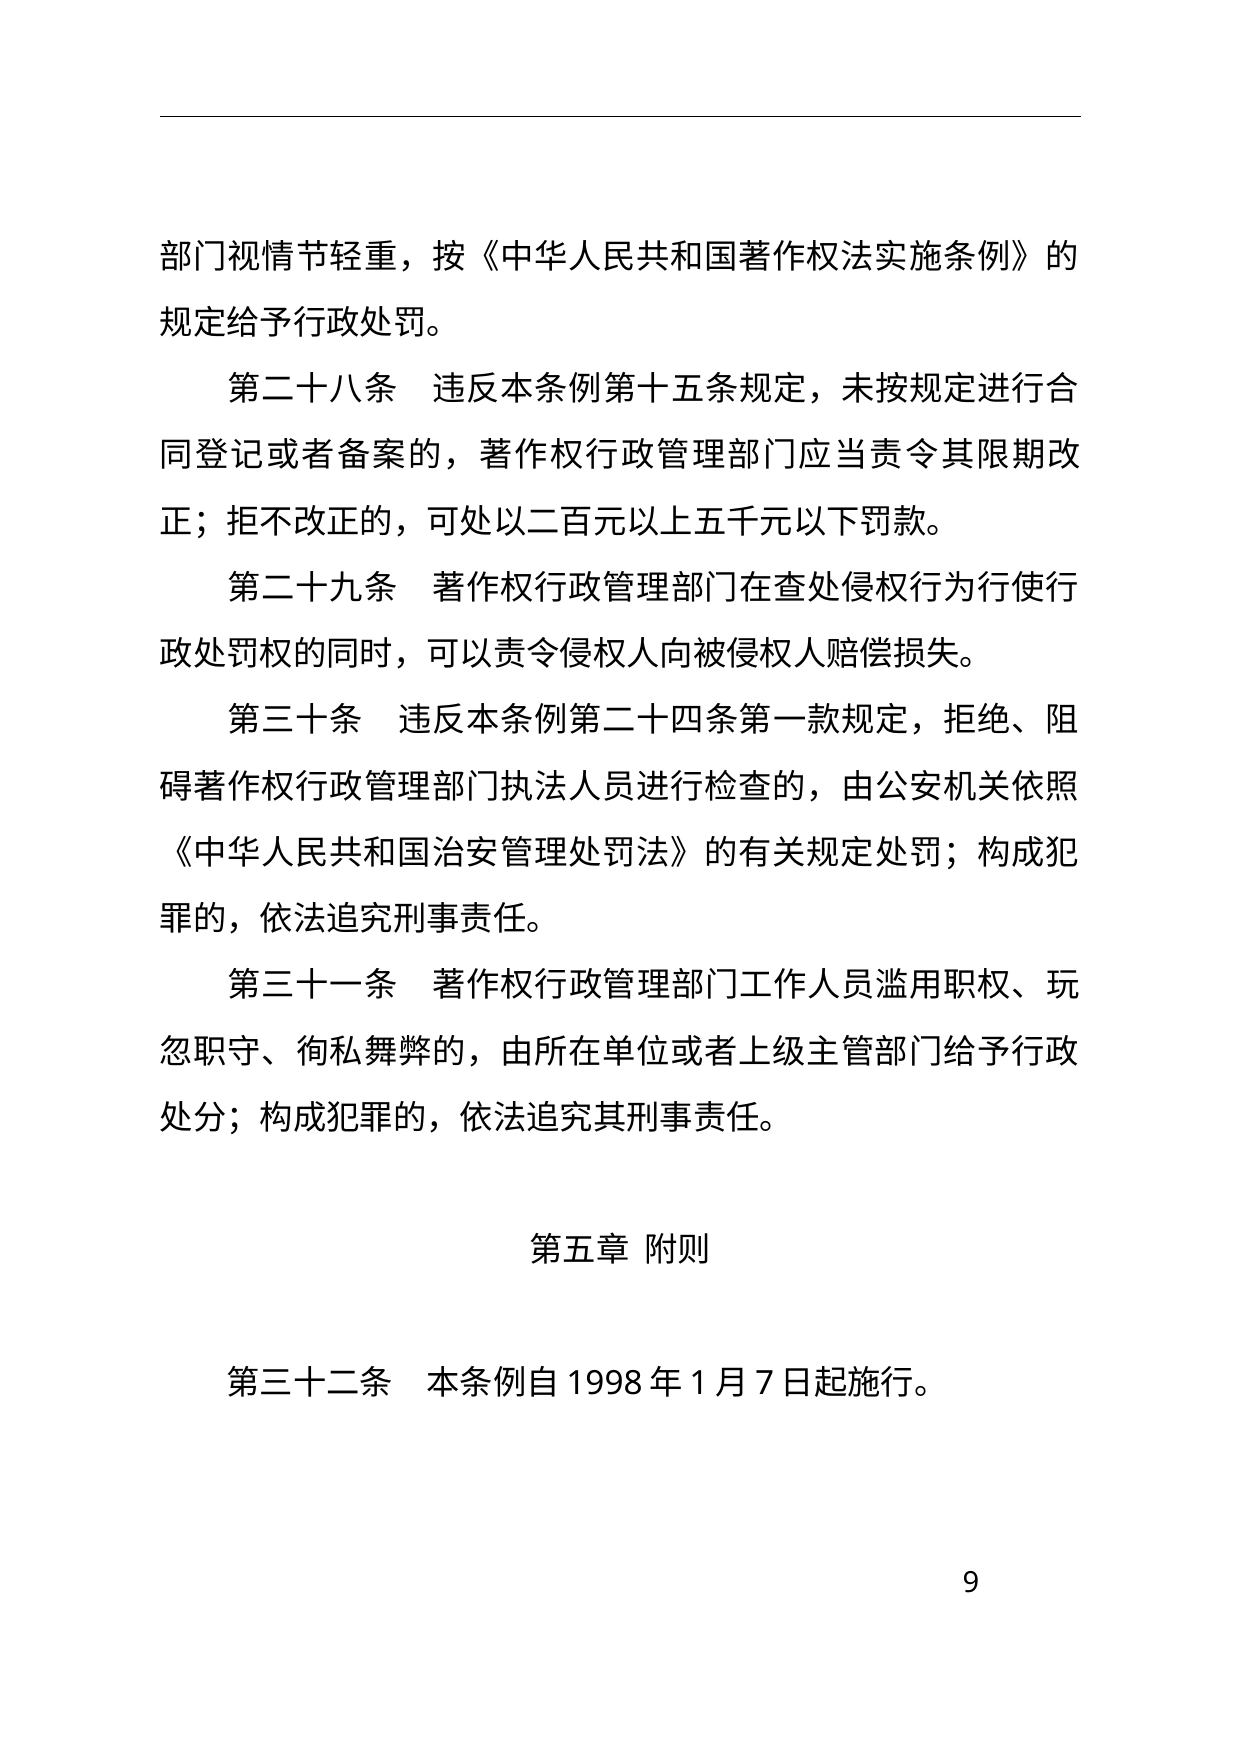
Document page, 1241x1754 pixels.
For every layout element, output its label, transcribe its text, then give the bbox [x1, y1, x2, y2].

text 第二十九条 著作权行政管理部门在查处侵权行为行使行政处罚权的同时，可以责令侵权人向被侵权人赔偿损失。 [159, 552, 1081, 684]
text 第三十一条 著作权行政管理部门工作人员滥用职权、玩忽职守、徇私舞弊的，由所在单位或者上级主管部门给予行政处分；构成犯罪的，依法追究其刑事责任。 [159, 949, 1081, 1148]
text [159, 220, 1081, 353]
text 第二十八条 违反本条例第十五条规定，未按规定进行合同登记或者备案的，著作权行政管理部门应当责令其限期改正；拒不改正的，可处以二百元以上五千元以下罚款。 [159, 353, 1081, 552]
text 第五章 附则 [159, 1214, 1081, 1280]
text 第三十条 违反本条例第二十四条第一款规定，拒绝、阻碍著作权行政管理部门执法人员进行检查的，由公安机关依照《中华人民共和国治安管理处罚法》的有关规定处罚；构成犯罪的，依法追究刑事责任。 [159, 684, 1081, 949]
text 第三十二条 本条例自1998年1月7日起施行。 [159, 1347, 1081, 1413]
